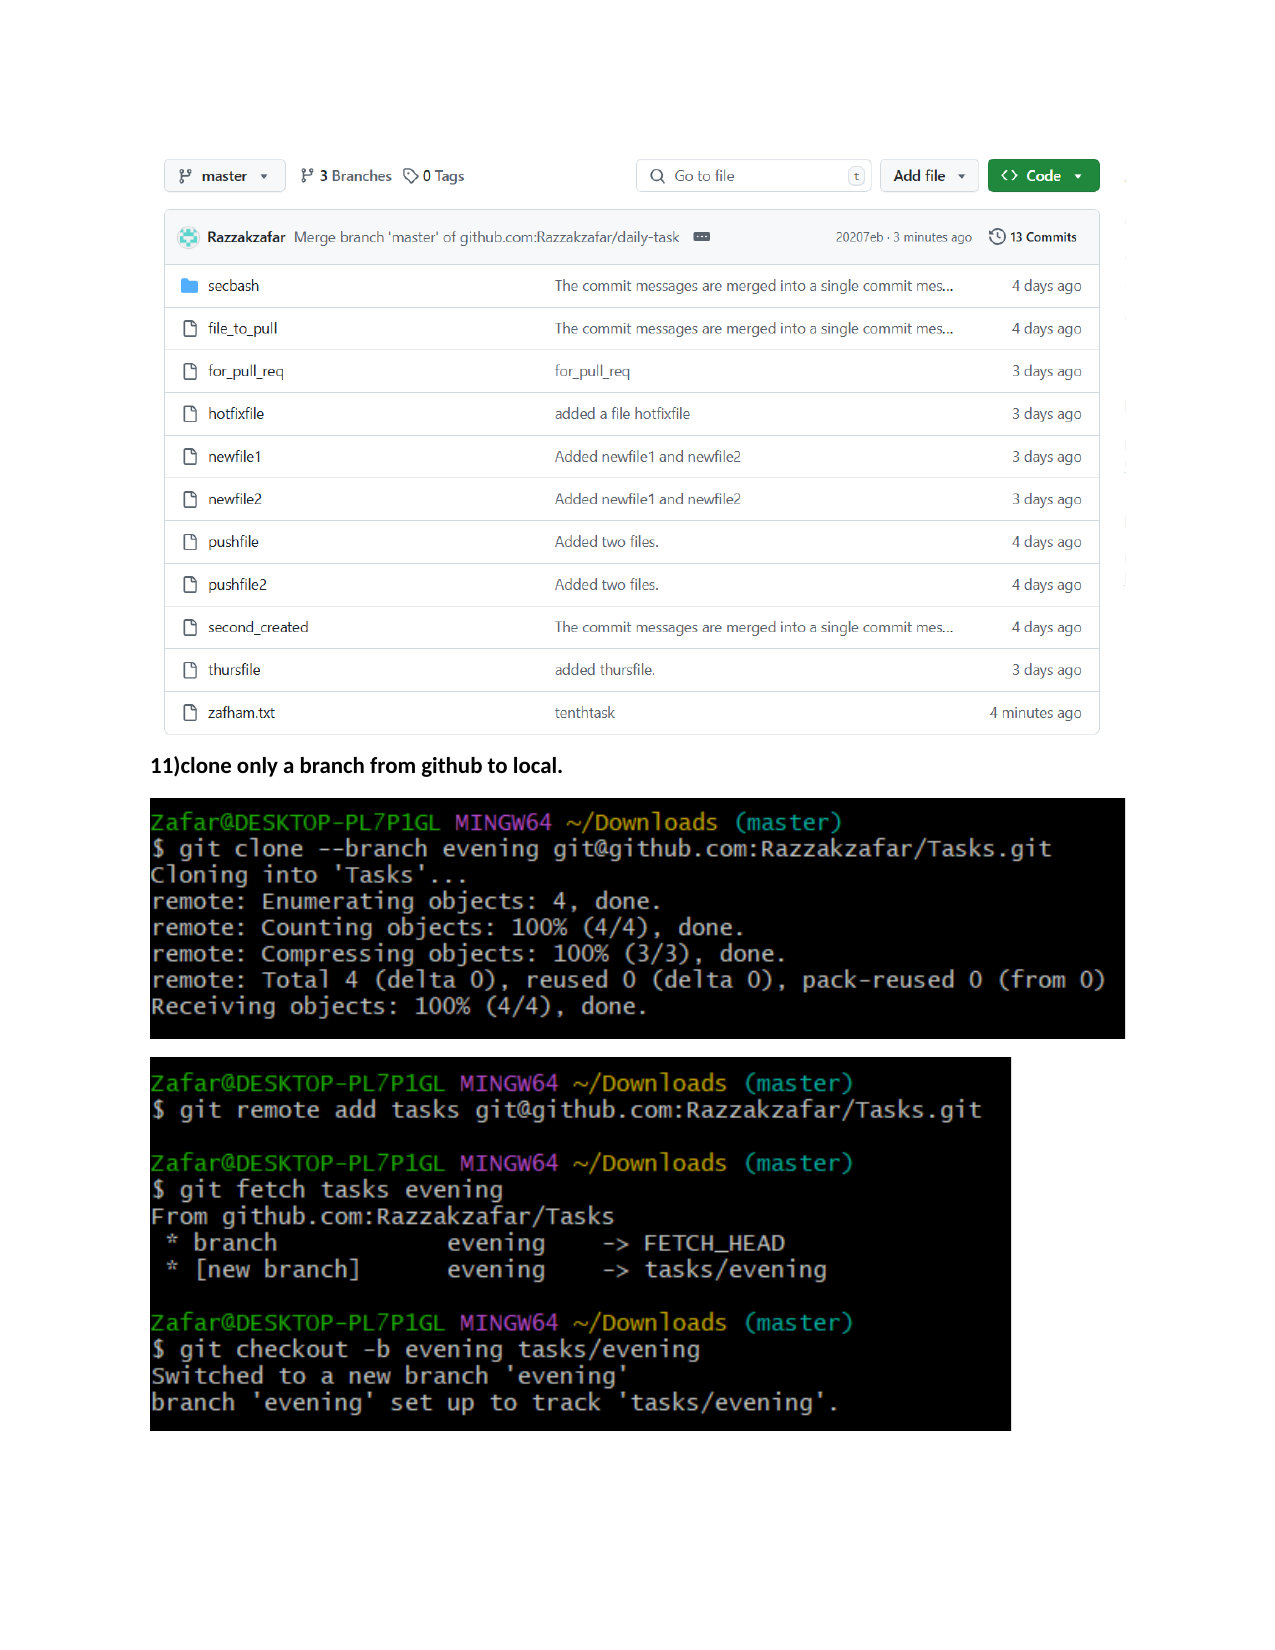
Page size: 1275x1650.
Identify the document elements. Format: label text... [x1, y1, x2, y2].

picture [150, 1057, 1012, 1431]
picture [150, 150, 1125, 750]
text 11)clone only a branch from github to local. [150, 750, 1125, 779]
picture [150, 798, 1125, 1039]
